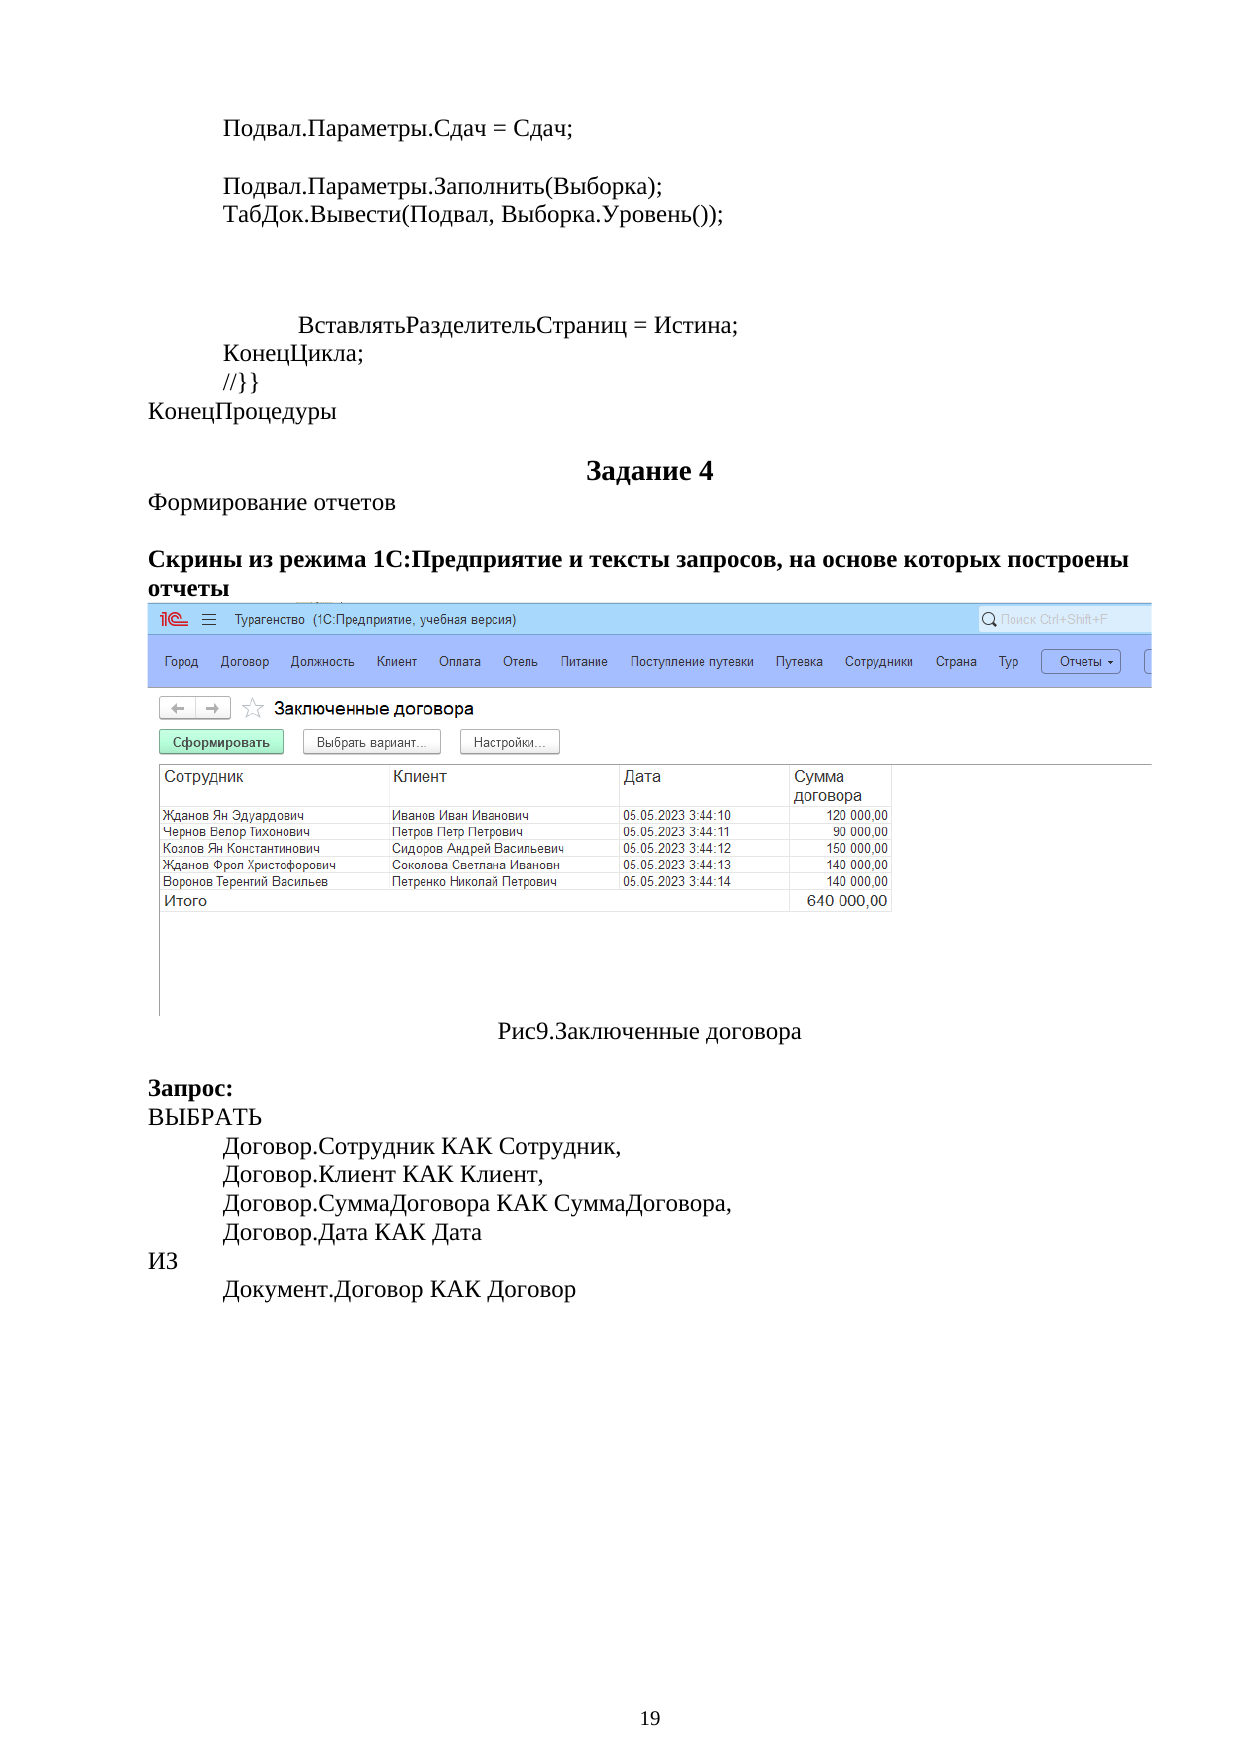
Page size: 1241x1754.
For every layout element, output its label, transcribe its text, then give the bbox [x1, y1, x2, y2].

text Формирование отчетов [148, 487, 1152, 516]
text КонецПроцедуры [148, 396, 1152, 425]
text Договор.Клиент КАК Клиент, [148, 1159, 1152, 1188]
text Договор.СуммаДоговора КАК СуммаДоговора, [148, 1188, 1152, 1217]
text ИЗ [148, 1246, 1152, 1274]
text Скрины из режима 1С:Предприятие и тексты запросов, на основе которых построены отчеты [148, 544, 1152, 602]
text ВставлятьРазделительСтраниц = Истина; [148, 310, 1152, 338]
text Запрос: [148, 1073, 1152, 1102]
picture [147, 602, 1152, 1016]
text Договор.Дата КАК Дата [148, 1217, 1152, 1246]
text Подвал.Параметры.Заполнить(Выборка); [148, 171, 1152, 199]
text Рис9.Заключенные договора [148, 1016, 1152, 1044]
text Задание 4 [148, 453, 1152, 487]
text Договор.Сотрудник КАК Сотрудник, [148, 1131, 1152, 1159]
text ТабДок.Вывести(Подвал, Выборка.Уровень()); [148, 199, 1152, 228]
text //}} [148, 367, 1152, 396]
text Документ.Договор КАК Договор [148, 1274, 1152, 1303]
text ВЫБРАТЬ [148, 1102, 1152, 1131]
text Подвал.Параметры.Сдач = Сдач; [148, 113, 1152, 142]
text КонецЦикла; [148, 338, 1152, 367]
